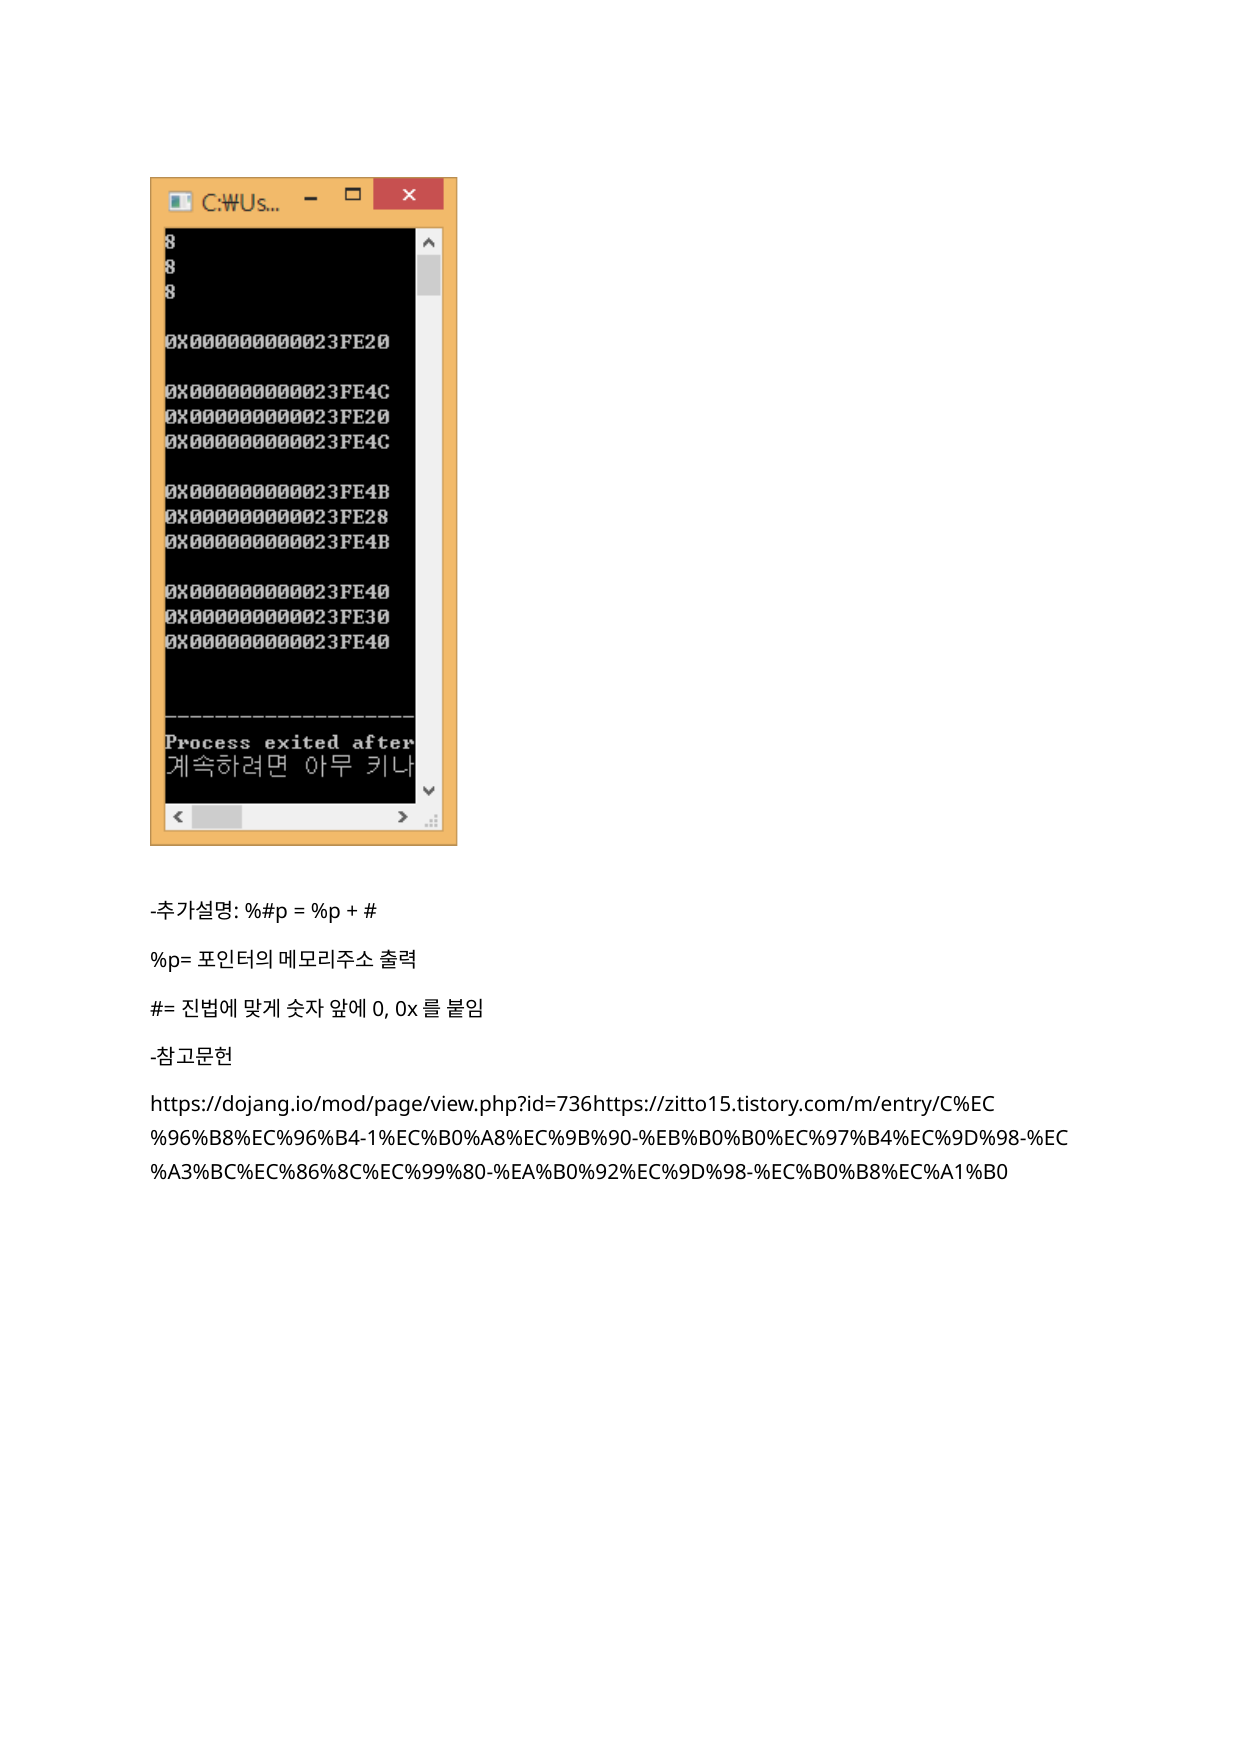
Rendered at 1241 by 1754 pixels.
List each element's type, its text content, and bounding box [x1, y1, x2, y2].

text #= 진법에 맞게 숫자 앞에 0, 0x를 붙임 [150, 992, 1090, 1022]
text -추가설명: %#p = %p + # [150, 894, 1090, 925]
text %p= 포인터의 메모리주소 출력 [150, 943, 1090, 973]
text -참고문헌 [150, 1041, 1090, 1071]
picture [150, 177, 458, 846]
text https://dojang.io/mod/page/view.php?id=736https://zitto15.tistory.com/m/entry/C%EC%96%B8%EC%96%B4-1%EC%B0%A8%EC%9B%90-%EB%B0%B0%EC%97%B4%EC%9D%98-%EC%A3%BC%EC%86%8C%EC%99%80-%EA%B0%92%EC%9D%98-%EC%B0%B8%EC%A1%B0 [150, 1089, 1090, 1186]
